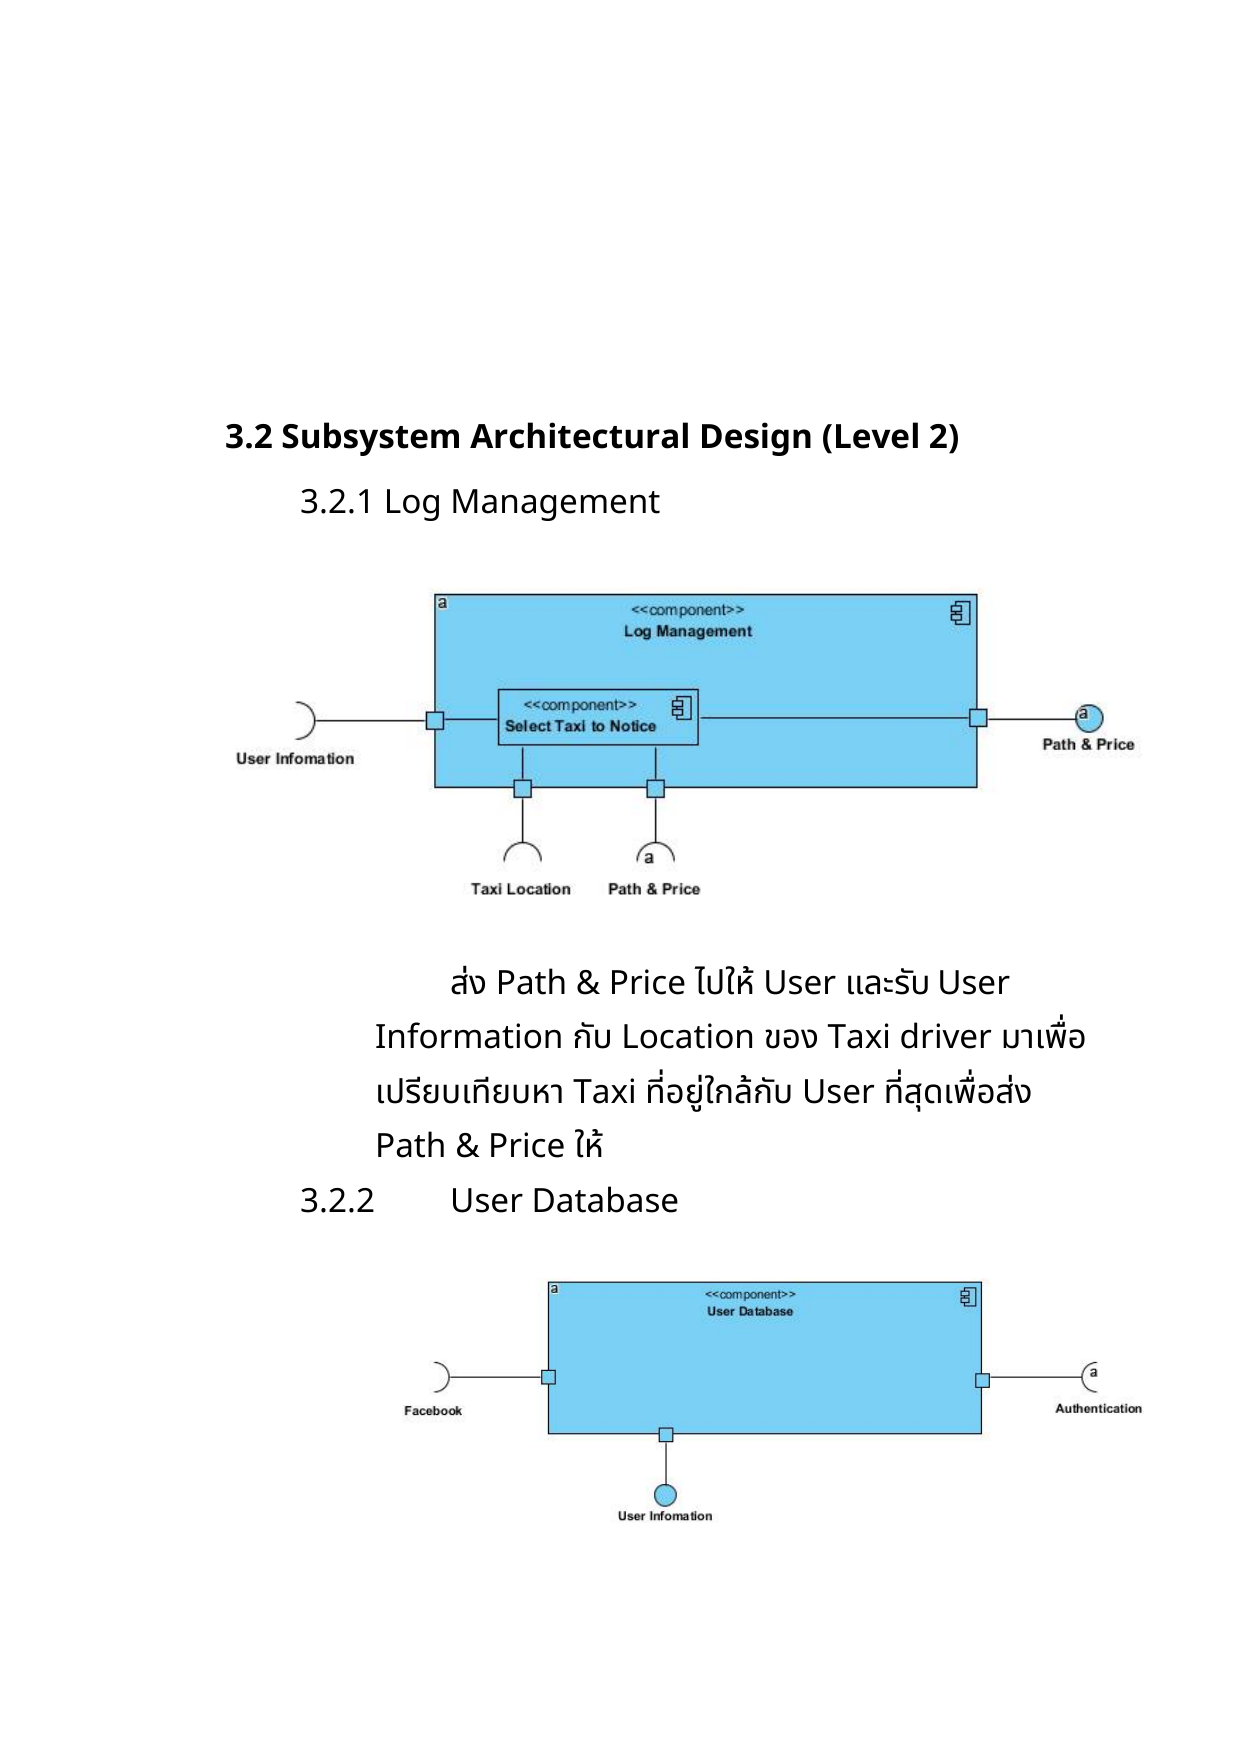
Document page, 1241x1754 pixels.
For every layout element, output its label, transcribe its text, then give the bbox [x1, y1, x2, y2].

text 3.2.1 Log Management [225, 478, 1090, 523]
picture [375, 1224, 1172, 1578]
list ส่ง Path & Price ไปให้ User และรับUser Information กับ Location ของ Taxi driver มาเพื่อเปรียบเทียบหา Taxi ที่อยู่ใกล้กับ User ที่สุดเพื่อส่ง Path & Price ให้ [375, 958, 1090, 1173]
text 3.2 Subsystem Architectural Design (Level 2) [225, 412, 1090, 458]
picture [225, 543, 1166, 940]
